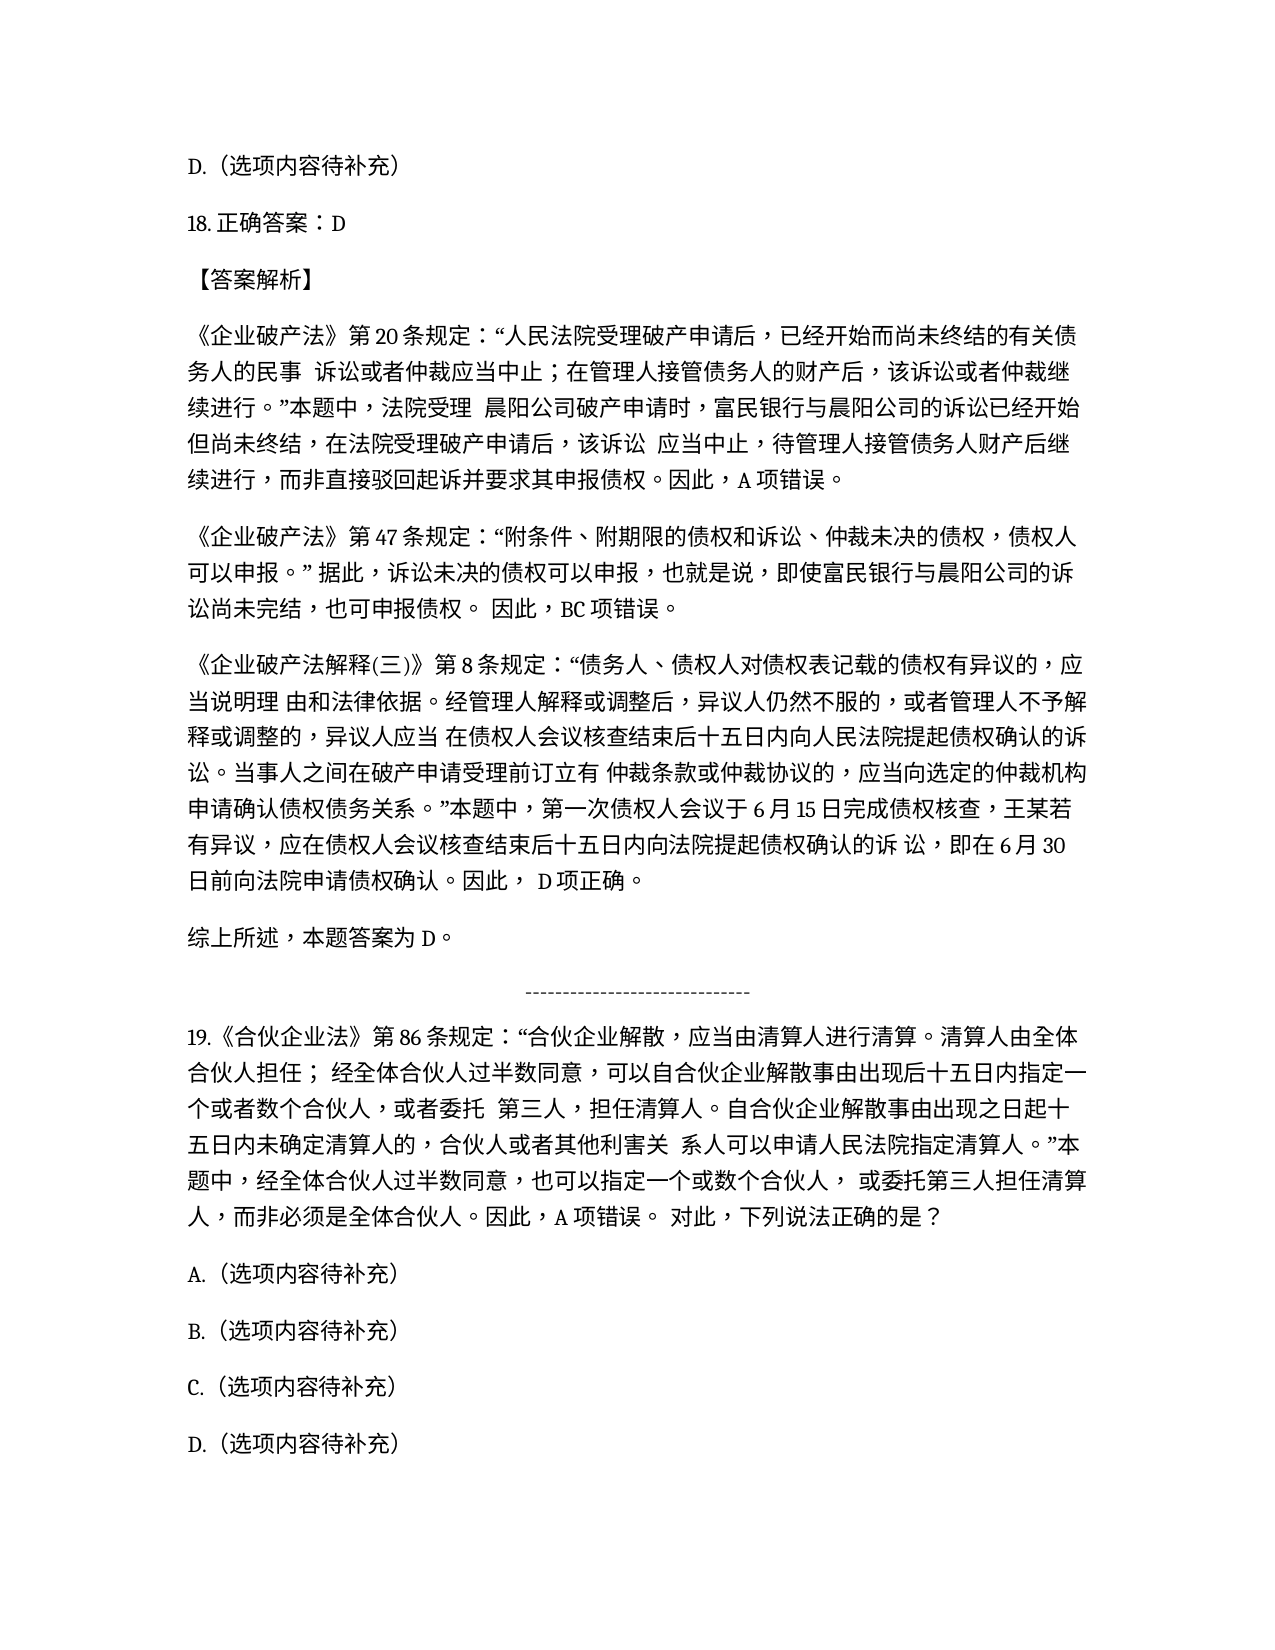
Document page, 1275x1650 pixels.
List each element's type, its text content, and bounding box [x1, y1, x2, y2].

text 19.《合伙企业法》第86条规定：“合伙企业解散，应当由清算人进行清算。清算人由全体合伙人担任； 经全体合伙人过半数同意，可以自合伙企业解散事由出现后十五日内指定一个或者数个合伙人，或者委托 第三人，担任清算人。自合伙企业解散事由出现之日起十五日内未确定清算人的，合伙人或者其他利害关 系人可以申请人民法院指定清算人。”本题中，经全体合伙人过半数同意，也可以指定一个或数个合伙人， 或委托第三人担任清算人，而非必须是全体合伙人。因此，A 项错误。 对此，下列说法正确的是？ [187, 1021, 1087, 1232]
text 《企业破产法》第20条规定：“人民法院受理破产申请后，已经开始而尚未终结的有关债务人的民事 诉讼或者仲裁应当中止；在管理人接管债务人的财产后，该诉讼或者仲裁继续进行。”本题中，法院受理 晨阳公司破产申请时，富民银行与晨阳公司的诉讼已经开始但尚未终结，在法院受理破产申请后，该诉讼 应当中止，待管理人接管债务人财产后继续进行，而非直接驳回起诉并要求其申报债权。因此，A 项错误。 [187, 320, 1087, 495]
text ------------------------------ [187, 979, 1087, 1005]
text D.（选项内容待补充） [187, 150, 1087, 181]
text A.（选项内容待补充） [187, 1258, 1087, 1289]
text C.（选项内容待补充） [187, 1371, 1087, 1403]
text 综上所述，本题答案为D。 [187, 922, 1087, 953]
text 《企业破产法》第47条规定：“附条件、附期限的债权和诉讼、仲裁未决的债权，债权人可以申报。” 据此，诉讼未决的债权可以申报，也就是说，即使富民银行与晨阳公司的诉讼尚未完结，也可申报债权。 因此，BC 项错误。 [187, 521, 1087, 624]
text B.（选项内容待补充） [187, 1314, 1087, 1346]
text 【答案解析】 [187, 263, 1087, 295]
text 18. 正确答案：D [187, 207, 1087, 238]
text D.（选项内容待补充） [187, 1428, 1087, 1459]
text 《企业破产法解释(三)》第8条规定：“债务人、债权人对债权表记载的债权有异议的，应当说明理 由和法律依据。经管理人解释或调整后，异议人仍然不服的，或者管理人不予解释或调整的，异议人应当 在债权人会议核查结束后十五日内向人民法院提起债权确认的诉讼。当事人之间在破产申请受理前订立有 仲裁条款或仲裁协议的，应当向选定的仲裁机构申请确认债权债务关系。”本题中，第一次债权人会议于 6月15日完成债权核查，王某若有异议，应在债权人会议核查结束后十五日内向法院提起债权确认的诉 讼，即在6月30日前向法院申请债权确认。因此， D 项正确。 [187, 649, 1087, 896]
